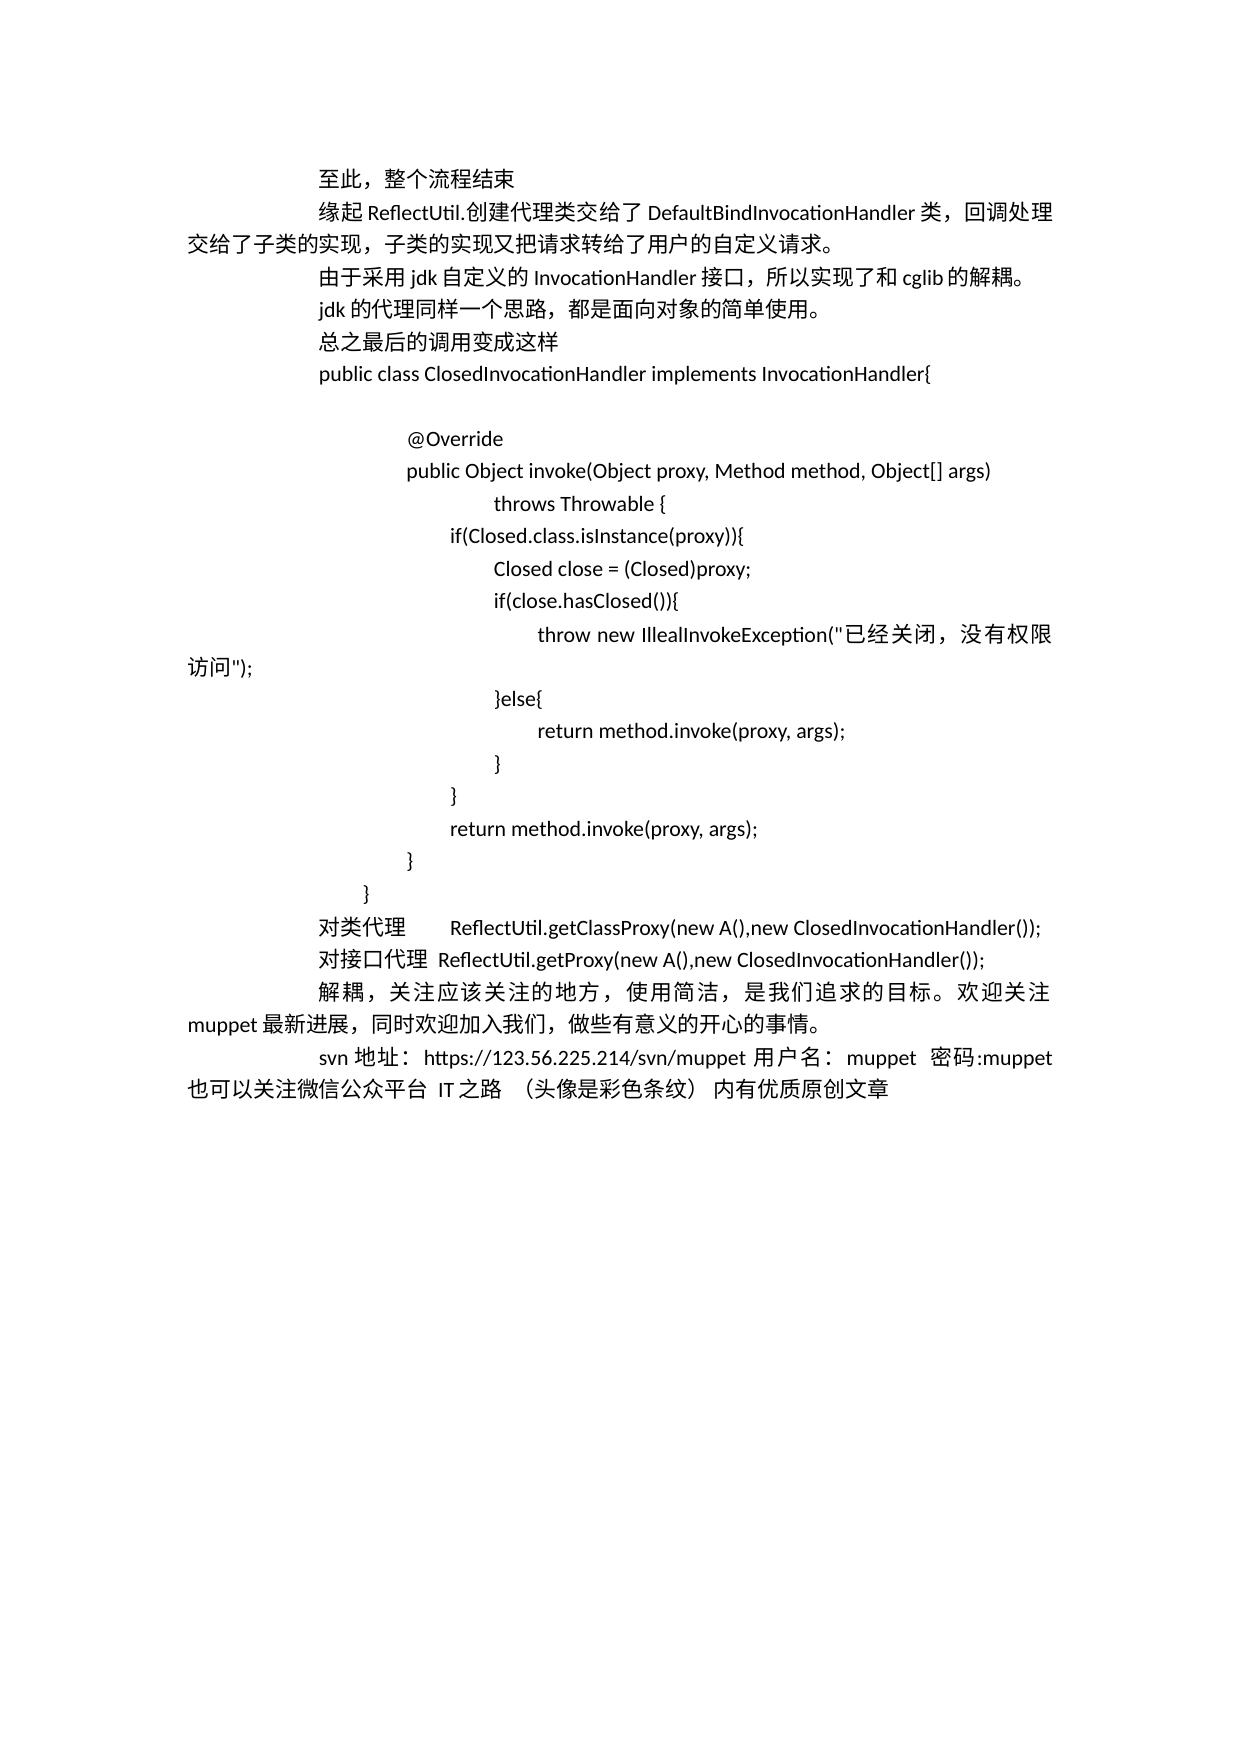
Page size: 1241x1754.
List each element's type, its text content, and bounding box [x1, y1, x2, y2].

text 对类代理 ReflectUtil.getClassProxy(new A(),new ClosedInvocationHandler()); [187, 909, 1053, 942]
text } [187, 877, 1053, 909]
text 解耦，关注应该关注的地方，使用简洁，是我们追求的目标。欢迎关注muppet最新进展，同时欢迎加入我们，做些有意义的开心的事情。 [187, 974, 1053, 1039]
text throw new IllealInvokeException("已经关闭，没有权限访问"); [187, 617, 1053, 682]
text return method.invoke(proxy, args); [187, 812, 1053, 844]
text 缘起ReflectUtil.创建代理类交给了DefaultBindInvocationHandler类，回调处理交给了子类的实现，子类的实现又把请求转给了用户的自定义请求。 [187, 194, 1053, 259]
text if(Closed.class.isInstance(proxy)){ [187, 519, 1053, 552]
text } [187, 779, 1053, 812]
text Closed close = (Closed)proxy; [187, 552, 1053, 584]
text }else{ [187, 682, 1053, 714]
text 总之最后的调用变成这样 [187, 324, 1053, 357]
text 由于采用jdk自定义的InvocationHandler接口，所以实现了和cglib的解耦。 [187, 259, 1053, 292]
text 对接口代理 ReflectUtil.getProxy(new A(),new ClosedInvocationHandler()); [187, 942, 1053, 974]
text throws Throwable { [187, 487, 1053, 519]
text public class ClosedInvocationHandler implements InvocationHandler{ [187, 357, 1053, 389]
text return method.invoke(proxy, args); [187, 714, 1053, 747]
text svn地址：https://123.56.225.214/svn/muppet 用户名：muppet 密码:muppet 也可以关注微信公众平台 IT之路 （头像是彩色条纹） 内有优质原创文章 [187, 1039, 1053, 1104]
text jdk的代理同样一个思路，都是面向对象的简单使用。 [187, 292, 1053, 324]
text @Override [187, 422, 1053, 454]
text } [187, 844, 1053, 877]
text 至此，整个流程结束 [187, 162, 1053, 194]
text if(close.hasClosed()){ [187, 584, 1053, 617]
text } [187, 747, 1053, 779]
text public Object invoke(Object proxy, Method method, Object[] args) [187, 454, 1053, 487]
